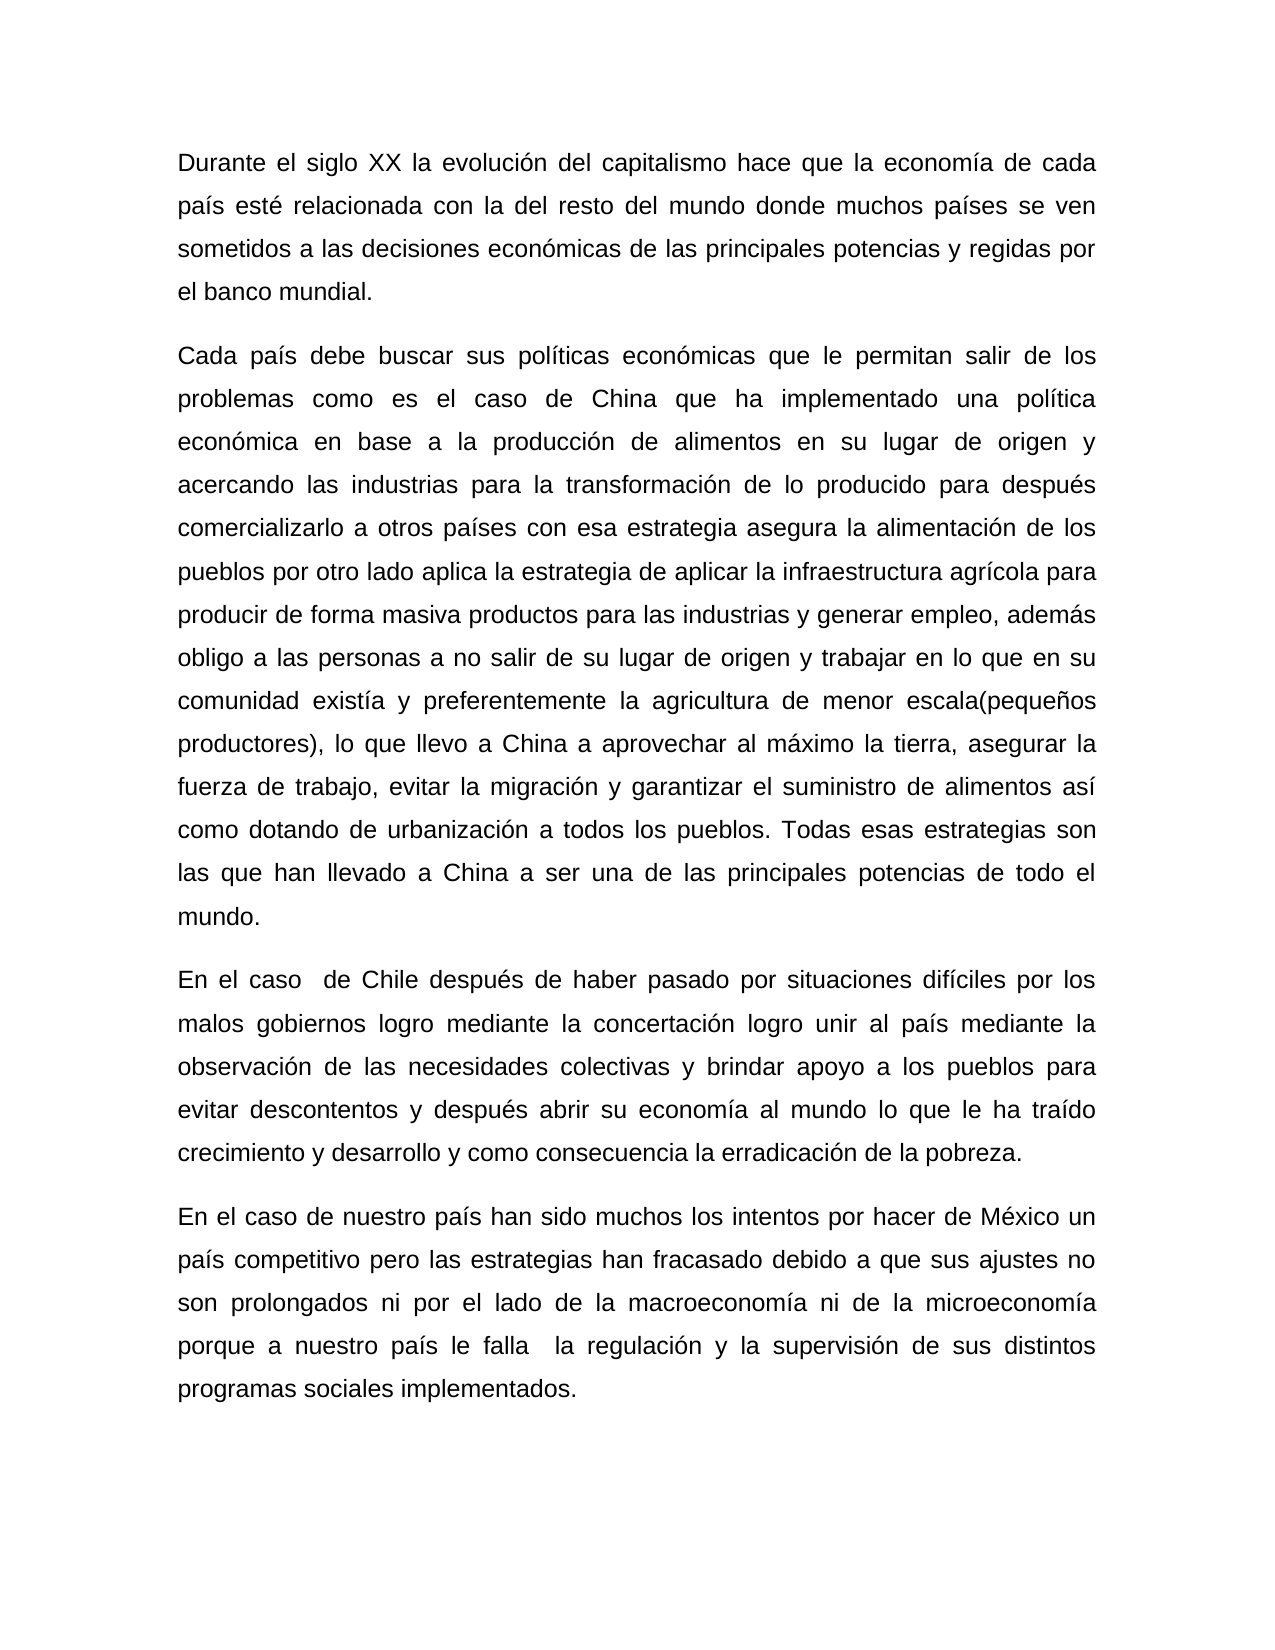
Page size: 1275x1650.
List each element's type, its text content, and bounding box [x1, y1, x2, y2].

text En el caso de nuestro país han sido muchos los intentos por hacer de México un país competitivo pero las estrategias han fracasado debido a que sus ajustes no son prolongados ni por el lado de la macroeconomía ni de la microeconomía porque a nuestro país le falla la regulación y la supervisión de sus distintos programas sociales implementados. [177, 1202, 1098, 1403]
text Durante el siglo XX la evolución del capitalismo hace que la economía de cada país esté relacionada con la del resto del mundo donde muchos países se ven sometidos a las decisiones económicas de las principales potencias y regidas por el banco mundial. [177, 148, 1098, 306]
text En el caso de Chile después de haber pasado por situaciones difíciles por los malos gobiernos logro mediante la concertación logro unir al país mediante la observación de las necesidades colectivas y brindar apoyo a los pueblos para evitar descontentos y después abrir su economía al mundo lo que le ha traído crecimiento y desarrollo y como consecuencia la erradicación de la pobreza. [177, 966, 1098, 1167]
text Cada país debe buscar sus políticas económicas que le permitan salir de los problemas como es el caso de China que ha implementado una política económica en base a la producción de alimentos en su lugar de origen y acercando las industrias para la transformación de lo producido para después comercializarlo a otros países con esa estrategia asegura la alimentación de los pueblos por otro lado aplica la estrategia de aplicar la infraestructura agrícola para producir de forma masiva productos para las industrias y generar empleo, además obligo a las personas a no salir de su lugar de origen y trabajar en lo que en su comunidad existía y preferentemente la agricultura de menor escala(pequeños productores), lo que llevo a China a aprovechar al máximo la tierra, asegurar la fuerza de trabajo, evitar la migración y garantizar el suministro de alimentos así como dotando de urbanización a todos los pueblos. Todas esas estrategias son las que han llevado a China a ser una de las principales potencias de todo el mundo. [177, 341, 1098, 930]
